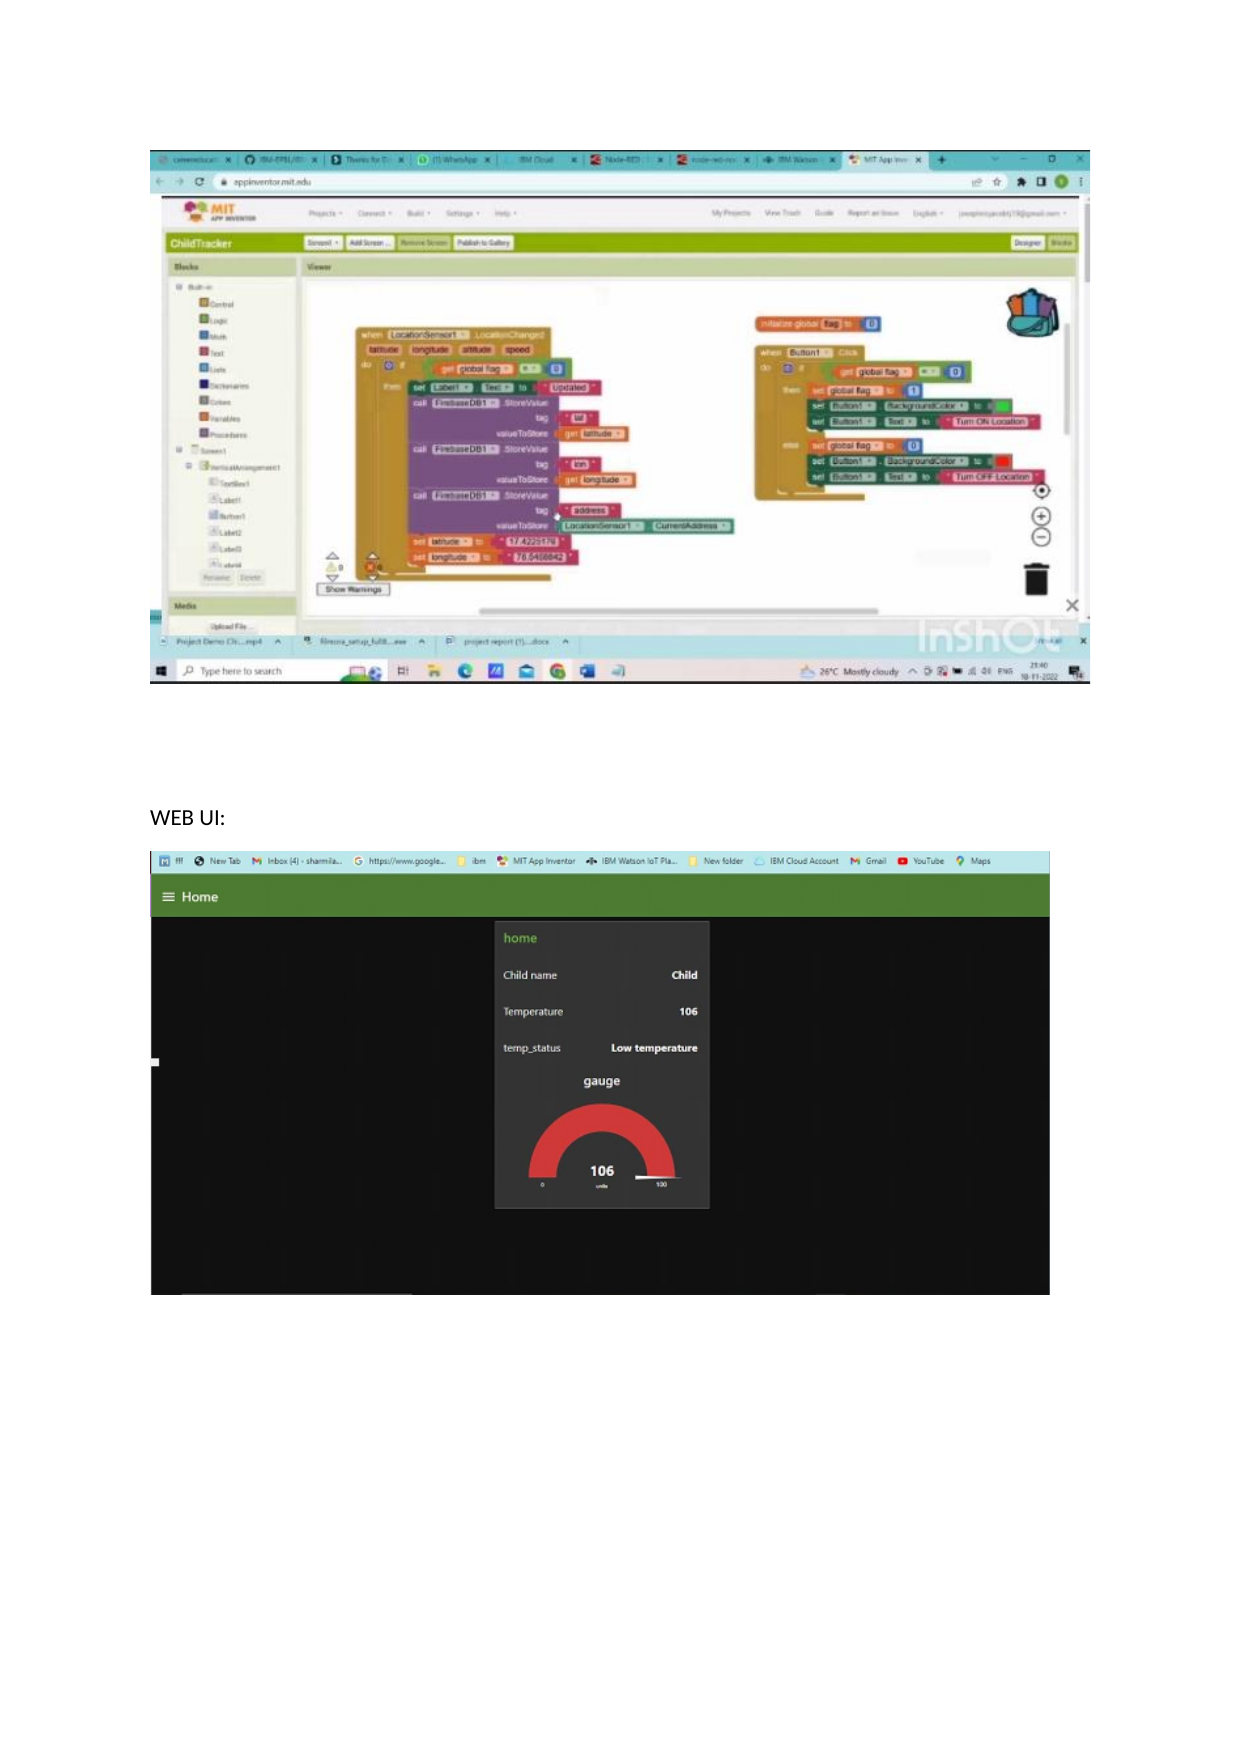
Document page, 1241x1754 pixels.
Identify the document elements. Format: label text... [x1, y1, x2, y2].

picture [150, 851, 1050, 1295]
text WEB UI: [150, 803, 1090, 831]
picture [150, 150, 1091, 684]
